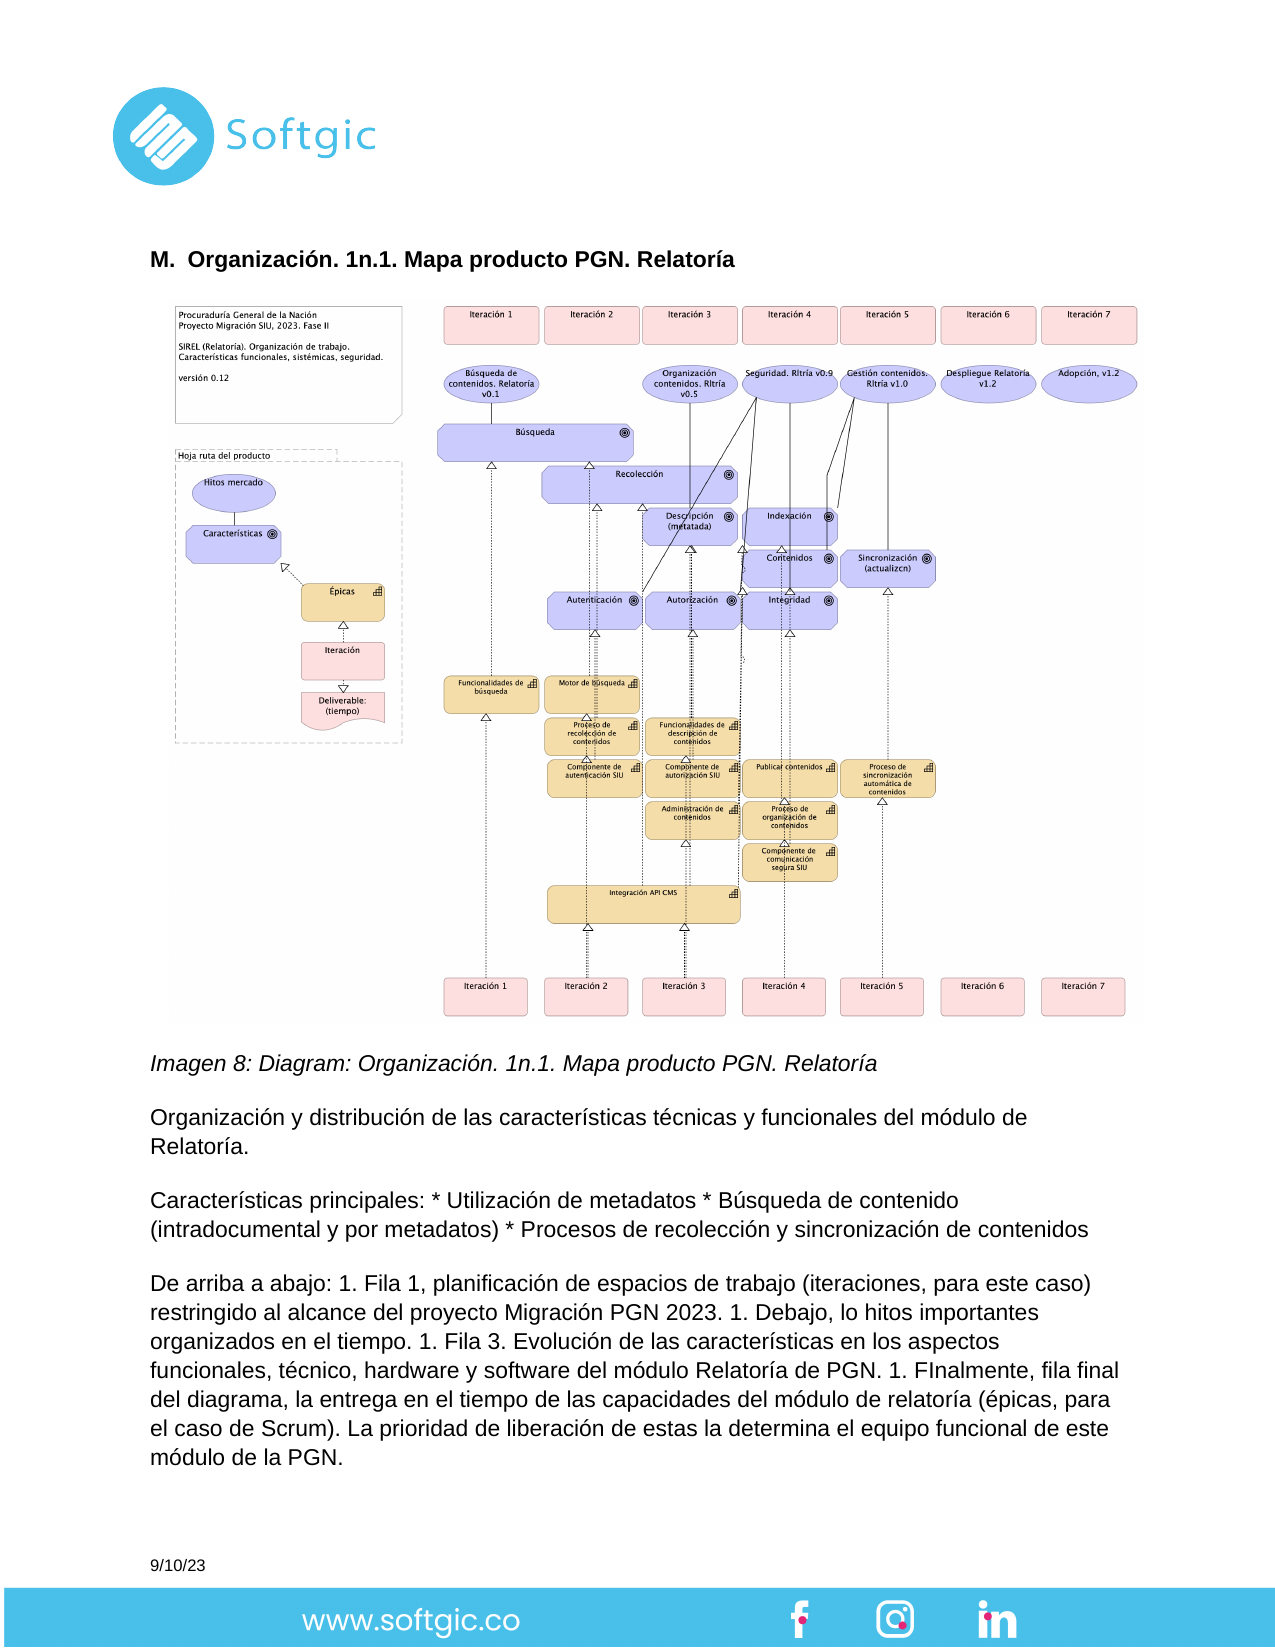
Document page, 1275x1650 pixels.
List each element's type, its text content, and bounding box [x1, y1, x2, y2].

text De arriba a abajo: 1. Fila 1, planificación de espacios de trabajo (iteraciones, para este caso) restringido al alcance del proyecto Migración PGN 2023. 1. Debajo, lo hitos importantes organizados en el tiempo. 1. Fila 3. Evolución de las características en los aspectos funcionales, técnico, hardware y software del módulo Relatoría de PGN. 1. FInalmente, fila final del diagrama, la entrega en el tiempo de las capacidades del módulo de relatoría (épicas, para el caso de Scrum). La prioridad de liberación de estas la determina el equipo funcional de este módulo de la PGN. [150, 1270, 1125, 1470]
text Imagen 8: Diagram: Organización. 1n.1. Mapa producto PGN. Relatoría [150, 1050, 1125, 1077]
text Organización y distribución de las características técnicas y funcionales del módulo de Relatoría. [150, 1104, 1125, 1159]
subtitle Organización. 1n.1. Mapa producto PGN. Relatoría [150, 246, 1125, 272]
picture [4, 0, 1275, 1647]
text Características principales: * Utilización de metadatos * Búsqueda de contenido (intradocumental y por metadatos) * Procesos de recolección y sincronización de contenidos [150, 1187, 1125, 1242]
